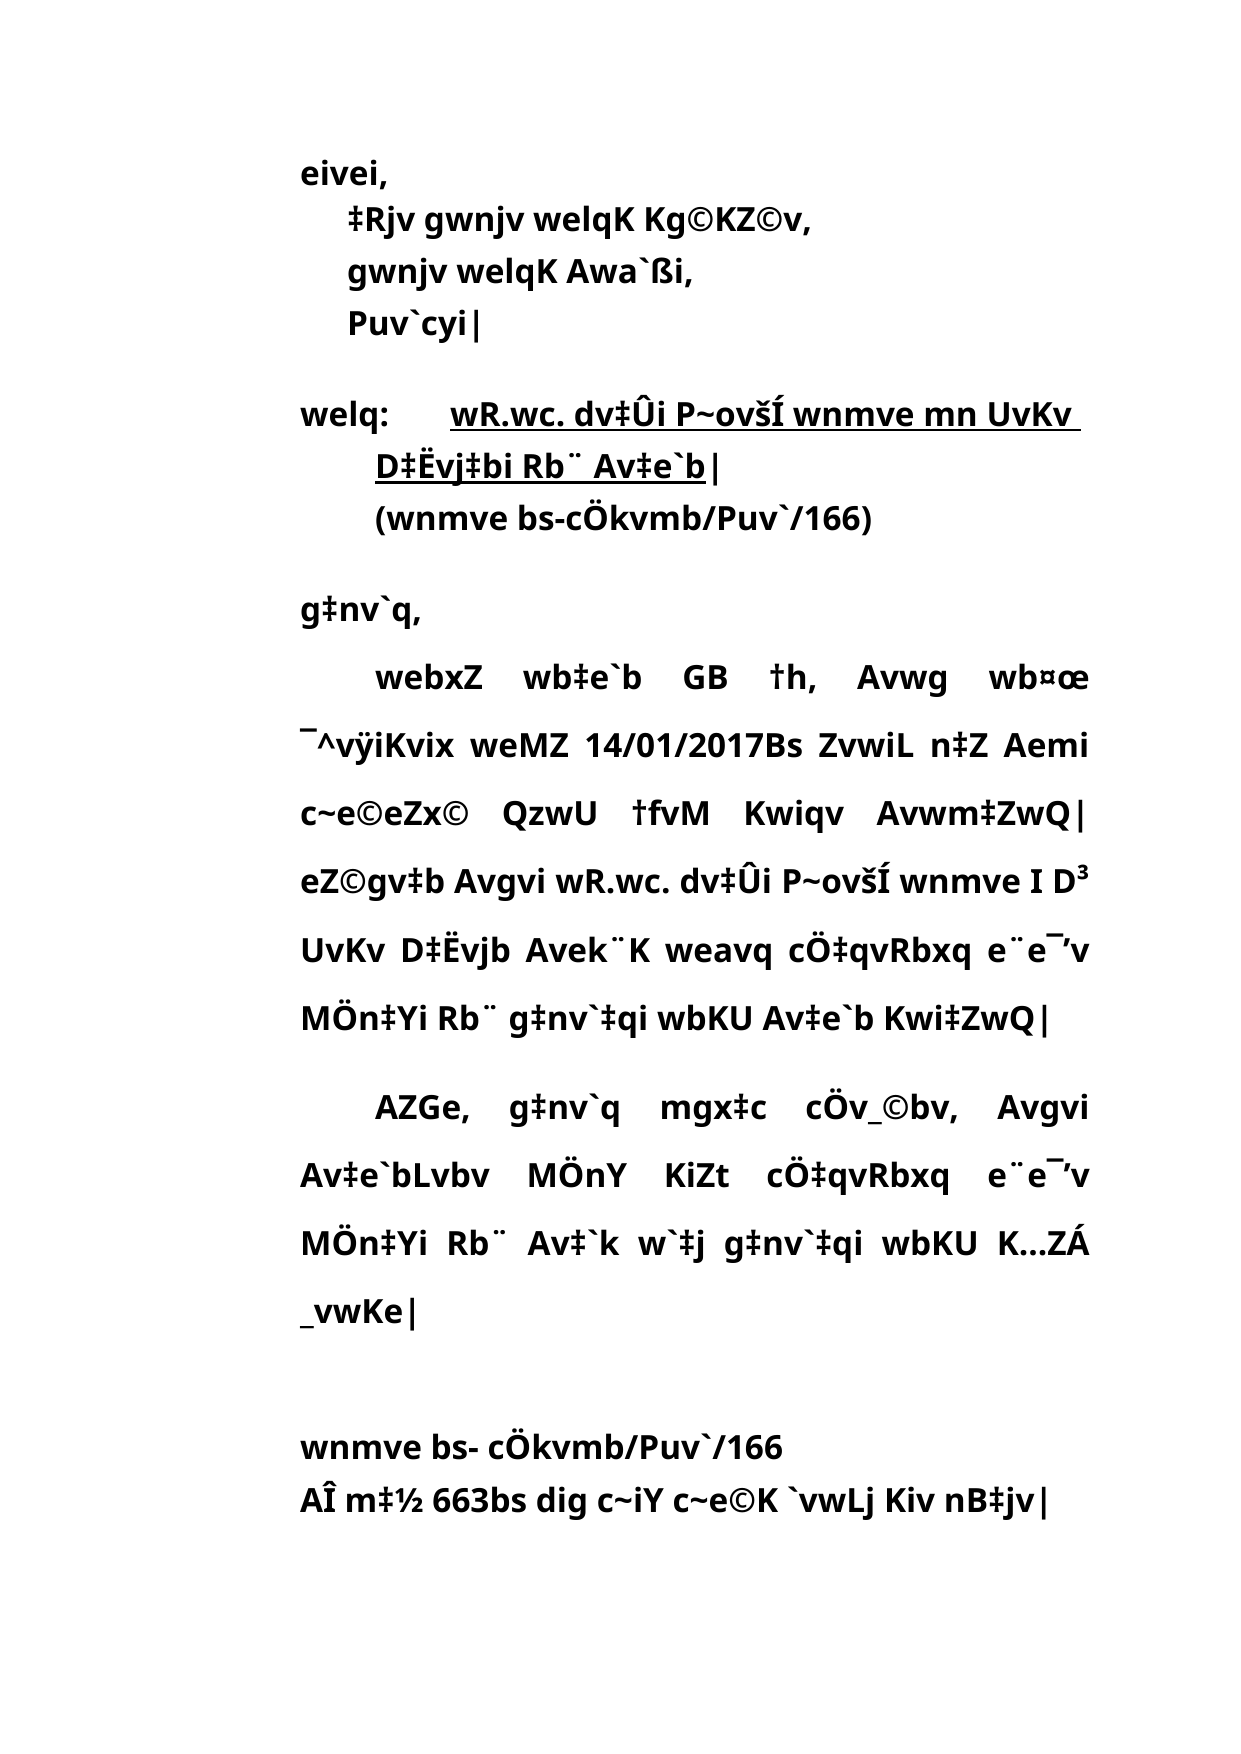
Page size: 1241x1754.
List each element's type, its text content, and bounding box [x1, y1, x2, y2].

text gwnjv welqK Awa`ßi, [347, 248, 1090, 293]
text ‡Rjv gwnjv welqK Kg©KZ©v, [347, 195, 1090, 241]
text g‡nv`q, [300, 586, 1090, 631]
text eivei, [300, 150, 1090, 195]
text welq: wR.wc. dv‡Ûi P~ovšÍ wnmve mn UvKv D‡Ëvj‡bi Rb¨ Av‡e`b| [300, 391, 1090, 488]
text wnmve bs- cÖkvmb/Puv`/166 [300, 1424, 1090, 1469]
text (wnmve bs-cÖkvmb/Puv`/166) [375, 495, 1090, 540]
text Puv`cyi| [347, 300, 1090, 345]
text AZGe, g‡nv`q mgx‡c cÖv_©bv, Avgvi Av‡e`bLvbv MÖnY KiZt cÖ‡qvRbxq e¨e¯’v MÖn‡Yi Rb¨ Av‡`k w`‡j g‡nv`‡qi wbKU K…ZÁ _vwKe| [300, 1083, 1090, 1333]
text webxZ wb‡e`b GB †h, Avwg wb¤œ ¯^vÿiKvix weMZ 14/01/2017Bs ZvwiL n‡Z Aemi c~e©eZx© QzwU †fvM Kwiqv Avwm‡ZwQ| eZ©gv‡b Avgvi wR.wc. dv‡Ûi P~ovšÍ wnmve I D³ UvKv D‡Ëvjb Avek¨K weavq cÖ‡qvRbxq e¨e¯’v MÖn‡Yi Rb¨ g‡nv`‡qi wbKU Av‡e`b Kwi‡ZwQ| [300, 654, 1090, 1040]
text AÎ m‡½ 663bs dig c~iY c~e©K `vwLj Kiv nB‡jv| [300, 1476, 1090, 1522]
